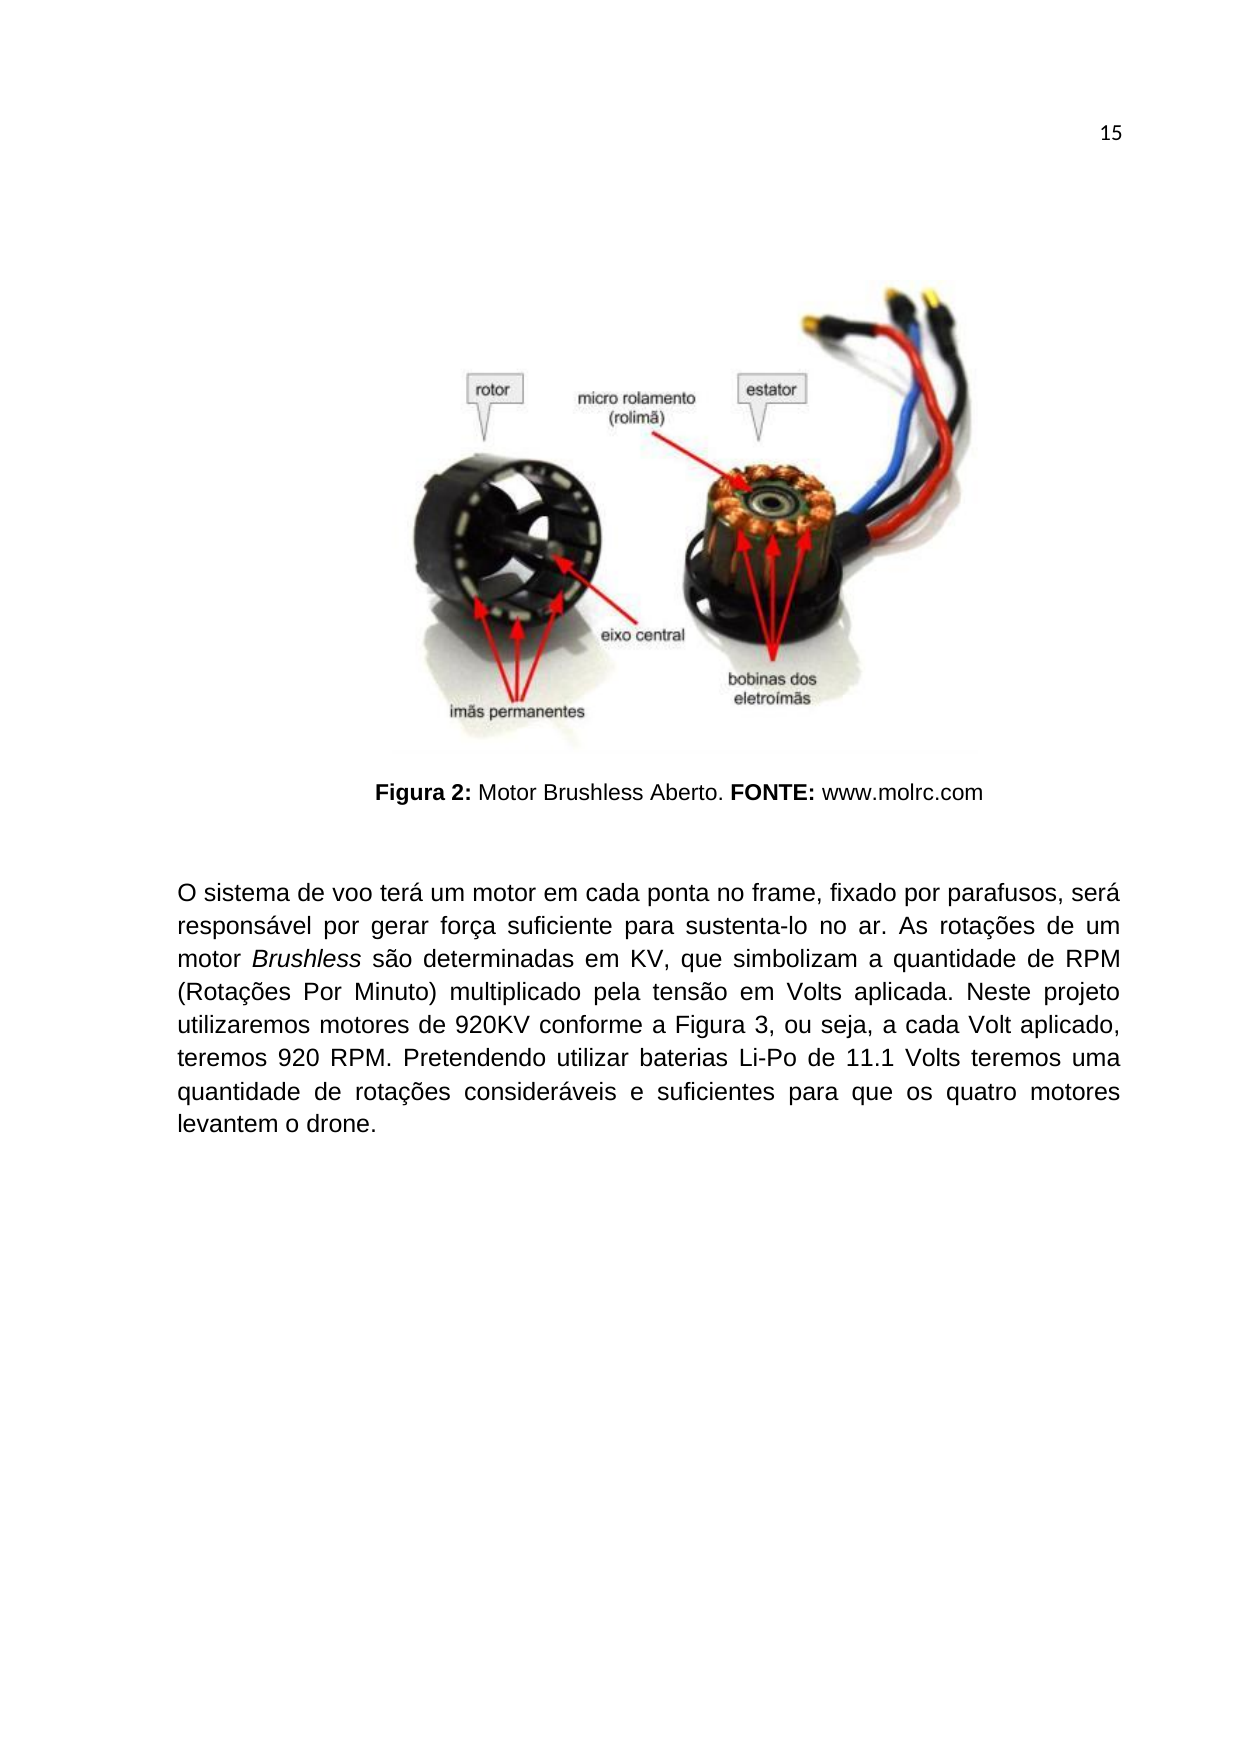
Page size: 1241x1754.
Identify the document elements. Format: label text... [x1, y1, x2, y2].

picture [236, 280, 1079, 754]
text Figura 2: Motor Brushless Aberto. FONTE: www.molrc.com [177, 779, 1122, 805]
text O sistema de voo terá um motor em cada ponta no frame, fixado por parafusos, será responsável por gerar força suficiente para sustenta-lo no ar. As rotações de um motor Brushless são determinadas em KV, que simbolizam a quantidade de RPM (Rotações Por Minuto) multiplicado pela tensão em Volts aplicada. Neste projeto utilizaremos motores de 920KV conforme a Figura 3, ou seja, a cada Volt aplicado, teremos 920 RPM. Pretendendo utilizar baterias Li-Po de 11.1 Volts teremos uma quantidade de rotações consideráveis e suficientes para que os quatro motores levantem o drone. [177, 878, 1122, 1138]
